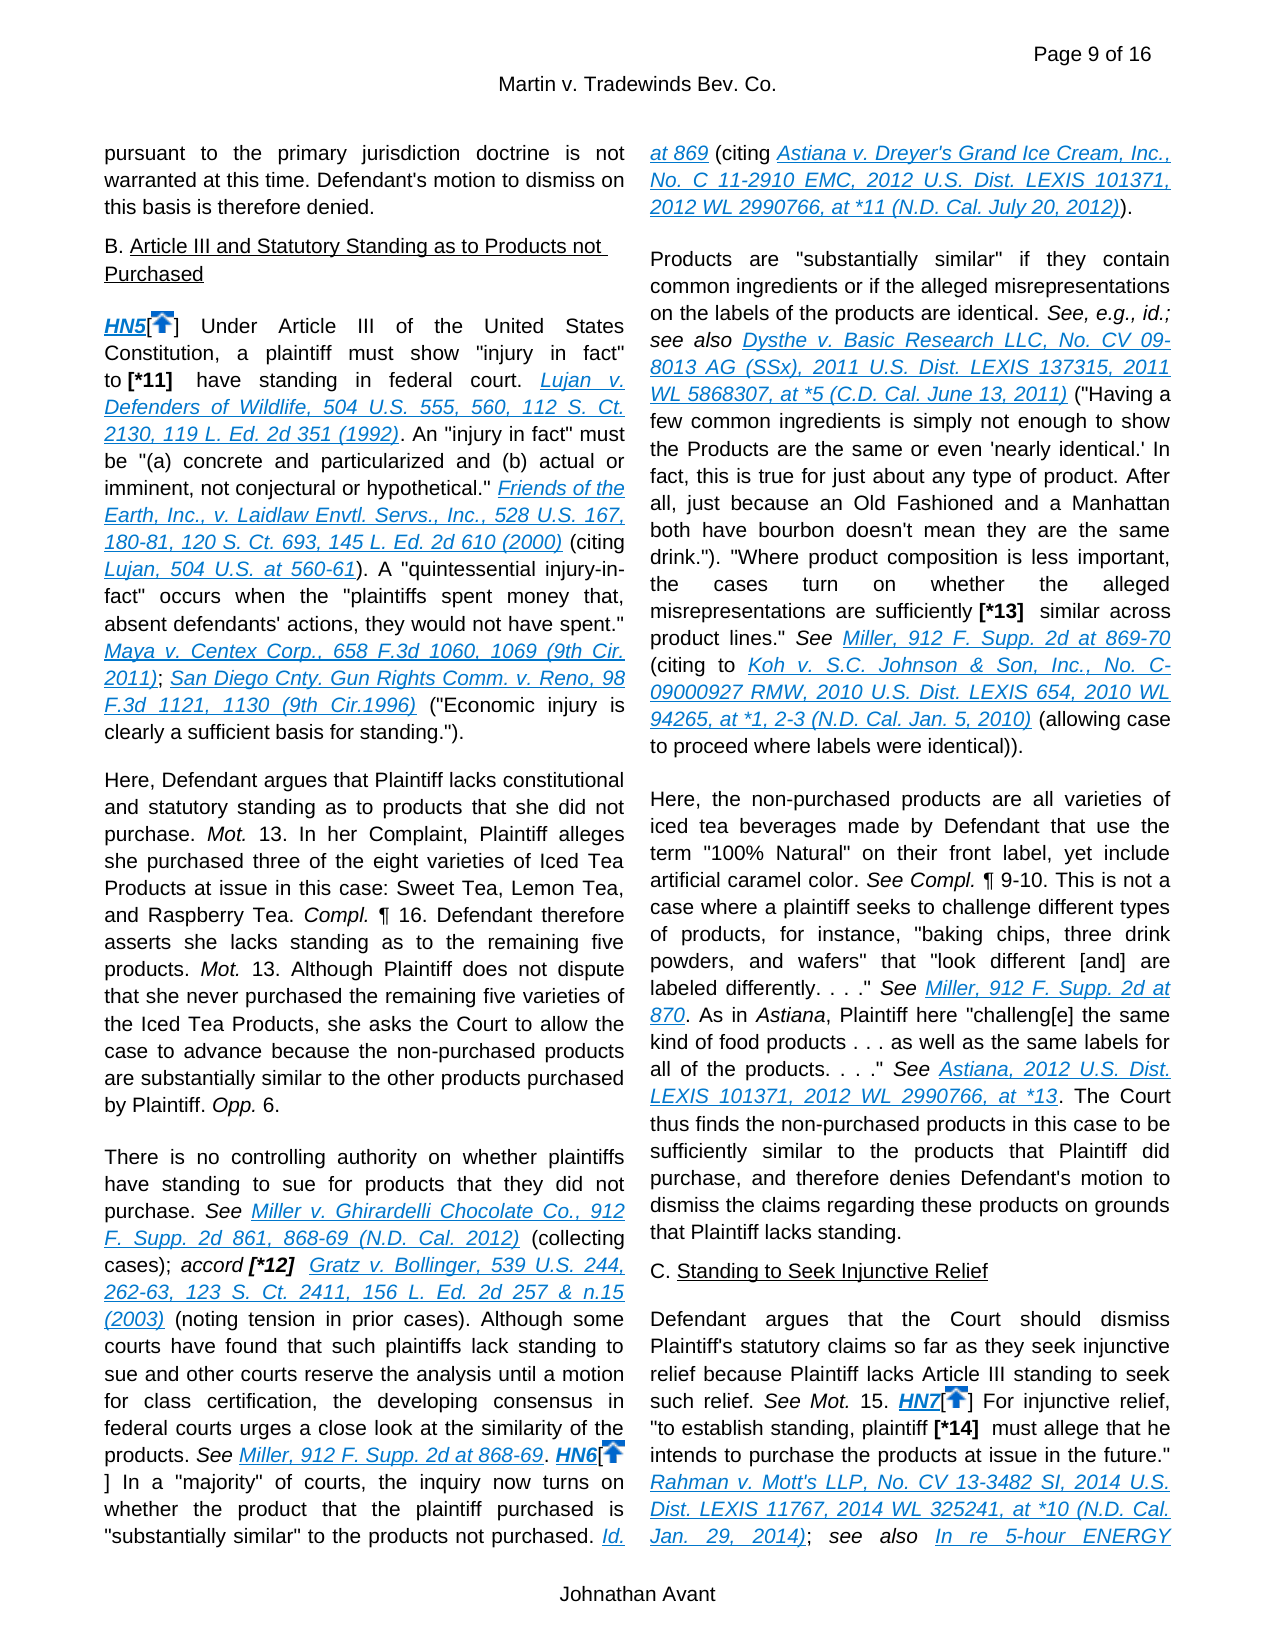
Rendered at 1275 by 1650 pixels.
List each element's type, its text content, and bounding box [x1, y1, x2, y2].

picture [151, 311, 174, 333]
text HN5[] Under Article III of the United States Constitution, a plaintiff must show "injury in fact" to [*11] have standing in federal court. Lujan v. Defenders of Wildlife, 504 U.S. 555, 560, 112 S. Ct. 2130, 119 L. Ed. 2d 351 (1992). An "injury in fact" must be "(a) concrete and particularized and (b) actual or imminent, not conjectural or hypothetical." Friends of the Earth, Inc., v. Laidlaw Envtl. Servs., Inc., 528 U.S. 167, 180-81, 120 S. Ct. 693, 145 L. Ed. 2d 610 (2000) (citing Lujan, 504 U.S. at 560-61). A "quintessential injury-in-fact" occurs when the "plaintiffs spent money that, absent defendants' actions, they would not have spent." Maya v. Centex Corp., 658 F.3d 1060, 1069 (9th Cir. 2011); San Diego Cnty. Gun Rights Comm. v. Reno, 98 F.3d 1121, 1130 (9th Cir.1996) ("Economic injury is clearly a sufficient basis for standing."). [104, 417, 625, 524]
text HN5[] Under Article III of the United States Constitution, a plaintiff must show "injury in fact" to [*11] have standing in federal court. Lujan v. Defenders of Wildlife, 504 U.S. 555, 560, 112 S. Ct. 2130, 119 L. Ed. 2d 351 (1992). An "injury in fact" must be "(a) concrete and particularized and (b) actual or imminent, not conjectural or hypothetical." Friends of the Earth, Inc., v. Laidlaw Envtl. Servs., Inc., 528 U.S. 167, 180-81, 120 S. Ct. 693, 145 L. Ed. 2d 610 (2000) (citing Lujan, 504 U.S. at 560-61). A "quintessential injury-in-fact" occurs when the "plaintiffs spent money that, absent defendants' actions, they would not have spent." Maya v. Centex Corp., 658 F.3d 1060, 1069 (9th Cir. 2011); San Diego Cnty. Gun Rights Comm. v. Reno, 98 F.3d 1121, 1130 (9th Cir.1996) ("Economic injury is clearly a sufficient basis for standing."). [104, 525, 625, 659]
text C. Standing to Seek Injunctive Relief [650, 1256, 1171, 1283]
text B. Article III and Statutory Standing as to Products not Purchased [104, 231, 625, 285]
text Here, Defendant argues that Plaintiff lacks constitutional and statutory standing as to products that she did not purchase. Mot. 13. In her Complaint, Plaintiff alleges she purchased three of the eight varieties of Iced Tea Products at issue in this case: Sweet Tea, Lemon Tea, and Raspberry Tea. Compl. ¶ 16. Defendant therefore asserts she lacks standing as to the remaining five products. Mot. 13. Although Plaintiff does not dispute that she never purchased the remaining five varieties of the Iced Tea Products, she asks the Court to allow the case to advance because the non-purchased products are substantially similar to the other products purchased by Plaintiff. Opp. 6. [104, 764, 625, 1117]
text There is no controlling authority on whether plaintiffs have standing to sue for products that they did not purchase. See Miller v. Ghirardelli Chocolate Co., 912 F. Supp. 2d 861, 868-69 (N.D. Cal. 2012) (collecting cases); accord [*12] Gratz v. Bollinger, 539 U.S. 244, 262-63, 123 S. Ct. 2411, 156 L. Ed. 2d 257 & n.15 (2003) (noting tension in prior cases). Although some courts have found that such plaintiffs lack standing to sue and other courts reserve the analysis until a motion for class certification, the developing consensus in federal courts urges a close look at the similarity of the products. See Miller, 912 F. Supp. 2d at 868-69. HN6[] In a "majority" of courts, the inquiry now turns on whether the product that the plaintiff purchased is "substantially similar" to the products not purchased. Id. at 869 (citing Astiana v. Dreyer's Grand Ice Cream, Inc., No. C 11-2910 EMC, 2012 U.S. Dist. LEXIS 101371, 2012 WL 2990766, at *11 (N.D. Cal. July 20, 2012)). [104, 1142, 625, 1301]
text There is no controlling authority on whether plaintiffs have standing to sue for products that they did not purchase. See Miller v. Ghirardelli Chocolate Co., 912 F. Supp. 2d 861, 868-69 (N.D. Cal. 2012) (collecting cases); accord [*12] Gratz v. Bollinger, 539 U.S. 244, 262-63, 123 S. Ct. 2411, 156 L. Ed. 2d 257 & n.15 (2003) (noting tension in prior cases). Although some courts have found that such plaintiffs lack standing to sue and other courts reserve the analysis until a motion for class certification, the developing consensus in federal courts urges a close look at the similarity of the products. See Miller, 912 F. Supp. 2d at 868-69. HN6[] In a "majority" of courts, the inquiry now turns on whether the product that the plaintiff purchased is "substantially similar" to the products not purchased. Id. at 869 (citing Astiana v. Dreyer's Grand Ice Cream, Inc., No. C 11-2910 EMC, 2012 U.S. Dist. LEXIS 101371, 2012 WL 2990766, at *11 (N.D. Cal. July 20, 2012)). [104, 1302, 625, 1548]
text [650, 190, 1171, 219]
picture [602, 1440, 625, 1463]
text Here, the non-purchased products are all varieties of iced tea beverages made by Defendant that use the term "100% Natural" on their front label, yet include artificial caramel color. See Compl. ¶ 9-10. This is not a case where a plaintiff seeks to challenge different types of products, for instance, "baking chips, three drink powders, and wafers" that "look different [and] are labeled differently. . . ." See Miller, 912 F. Supp. 2d at 870. As in Astiana, Plaintiff here "challeng[e] the same kind of food products . . . as well as the same labels for all of the products. . . ." See Astiana, 2012 U.S. Dist. LEXIS 101371, 2012 WL 2990766, at *13. The Court thus finds the non-purchased products in this case to be sufficiently similar to the products that Plaintiff did purchase, and therefore denies Defendant's motion to dismiss the claims regarding these products on grounds that Plaintiff lacks standing. [650, 783, 1171, 1244]
text HN5[] Under Article III of the United States Constitution, a plaintiff must show "injury in fact" to [*11] have standing in federal court. Lujan v. Defenders of Wildlife, 504 U.S. 555, 560, 112 S. Ct. 2130, 119 L. Ed. 2d 351 (1992). An "injury in fact" must be "(a) concrete and particularized and (b) actual or imminent, not conjectural or hypothetical." Friends of the Earth, Inc., v. Laidlaw Envtl. Servs., Inc., 528 U.S. 167, 180-81, 120 S. Ct. 693, 145 L. Ed. 2d 610 (2000) (citing Lujan, 504 U.S. at 560-61). A "quintessential injury-in-fact" occurs when the "plaintiffs spent money that, absent defendants' actions, they would not have spent." Maya v. Centex Corp., 658 F.3d 1060, 1069 (9th Cir. 2011); San Diego Cnty. Gun Rights Comm. v. Reno, 98 F.3d 1121, 1130 (9th Cir.1996) ("Economic injury is clearly a sufficient basis for standing."). [104, 310, 625, 416]
text Products are "substantially similar" if they contain common ingredients or if the alleged misrepresentations on the labels of the products are identical. See, e.g., id.; see also Dysthe v. Basic Research LLC, No. CV 09-8013 AG (SSx), 2011 U.S. Dist. LEXIS 137315, 2011 WL 5868307, at *5 (C.D. Cal. June 13, 2011) ("Having a few common ingredients is simply not enough to show the Products are the same or even 'nearly identical.' In fact, this is true for just about any type of product. After all, just because an Old Fashioned and a Manhattan both have bourbon doesn't mean they are the same drink."). "Where product composition is less important, the cases turn on whether the alleged misrepresentations are sufficiently [*13] similar across product lines." See Miller, 912 F. Supp. 2d at 869-70 (citing to Koh v. S.C. Johnson & Son, Inc., No. C-09000927 RMW, 2010 U.S. Dist. LEXIS 654, 2010 WL 94265, at *1, 2-3 (N.D. Cal. Jan. 5, 2010) (allowing case to proceed where labels were identical)). [650, 377, 1171, 701]
text Products are "substantially similar" if they contain common ingredients or if the alleged misrepresentations on the labels of the products are identical. See, e.g., id.; see also Dysthe v. Basic Research LLC, No. CV 09-8013 AG (SSx), 2011 U.S. Dist. LEXIS 137315, 2011 WL 5868307, at *5 (C.D. Cal. June 13, 2011) ("Having a few common ingredients is simply not enough to show the Products are the same or even 'nearly identical.' In fact, this is true for just about any type of product. After all, just because an Old Fashioned and a Manhattan both have bourbon doesn't mean they are the same drink."). "Where product composition is less important, the cases turn on whether the alleged misrepresentations are sufficiently [*13] similar across product lines." See Miller, 912 F. Supp. 2d at 869-70 (citing to Koh v. S.C. Johnson & Son, Inc., No. C-09000927 RMW, 2010 U.S. Dist. LEXIS 654, 2010 WL 94265, at *1, 2-3 (N.D. Cal. Jan. 5, 2010) (allowing case to proceed where labels were identical)). [650, 244, 1171, 376]
picture [945, 1386, 968, 1408]
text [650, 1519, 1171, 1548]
